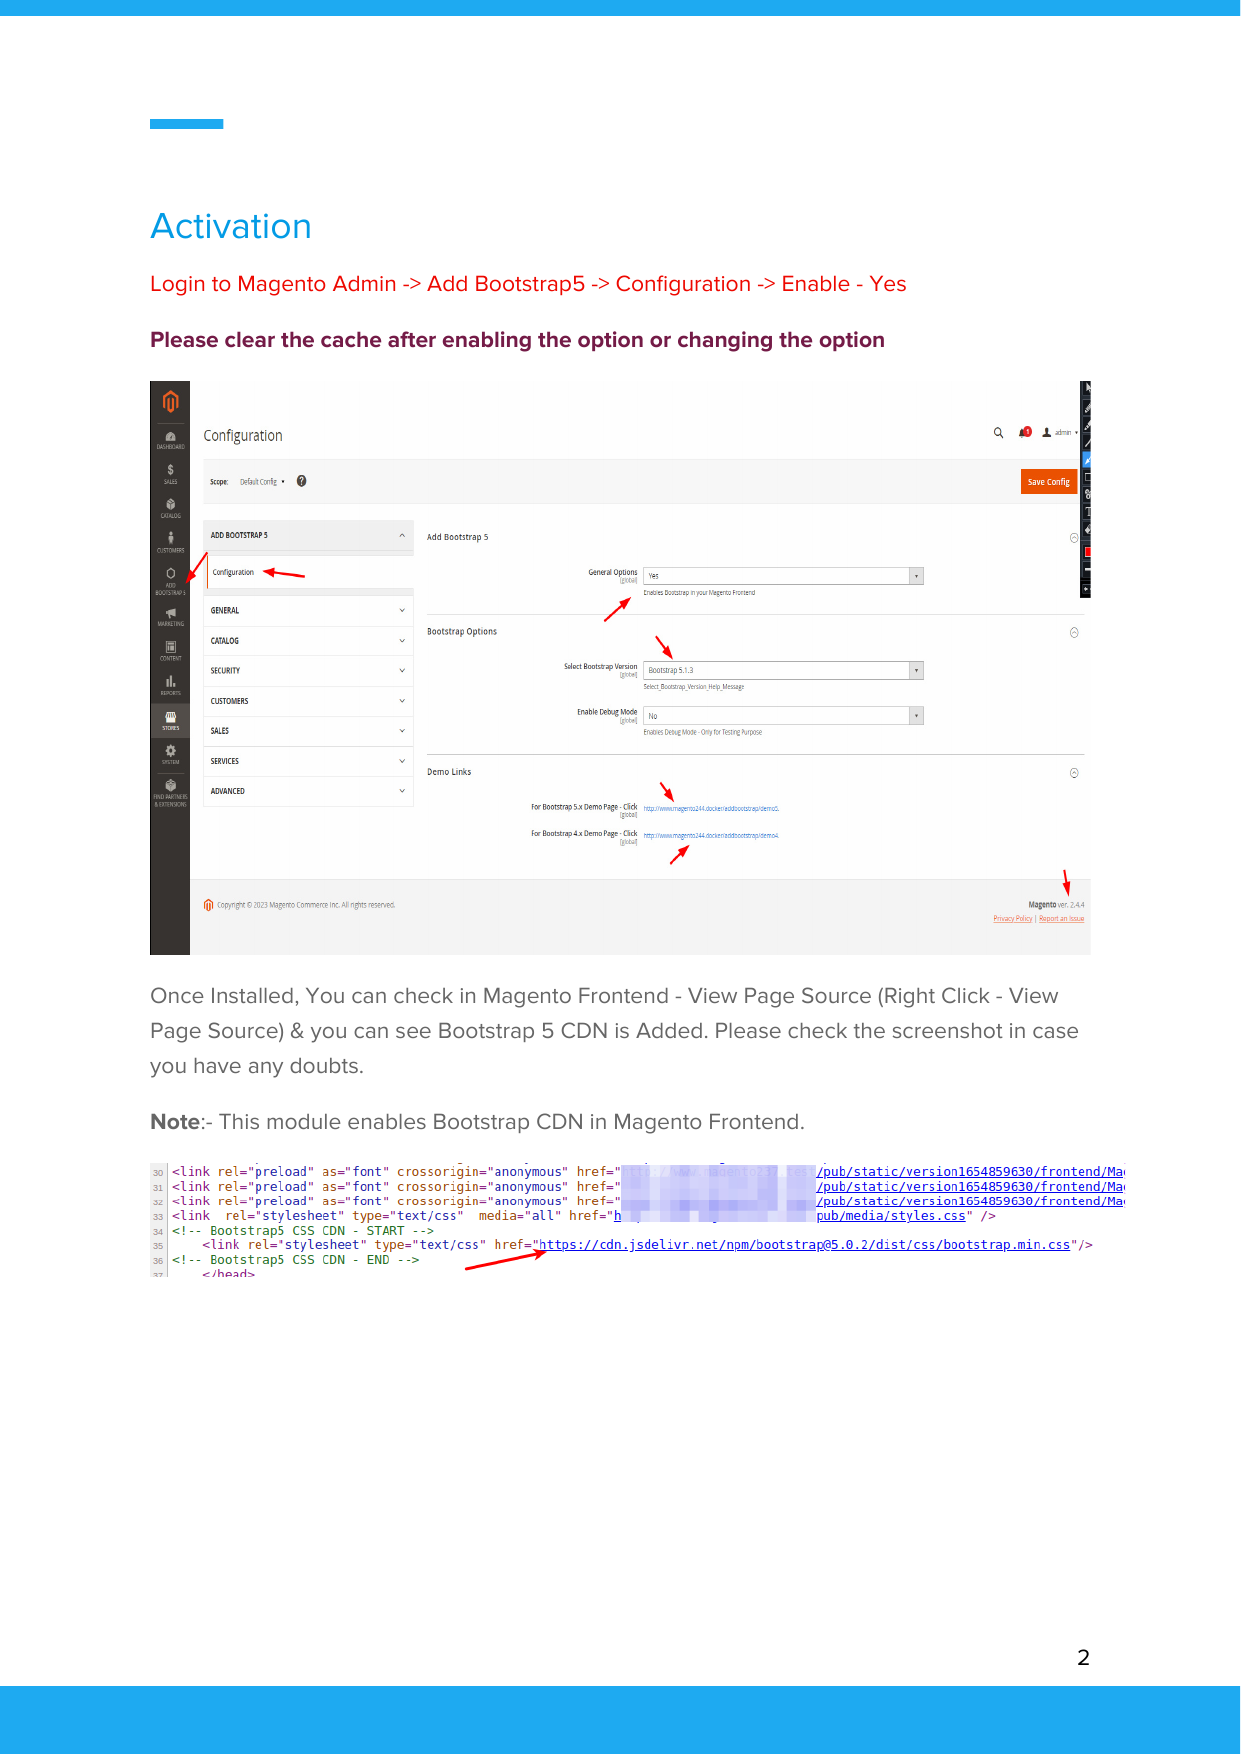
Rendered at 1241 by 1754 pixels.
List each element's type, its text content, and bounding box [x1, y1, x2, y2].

subtitle Activation [150, 204, 1090, 249]
picture [150, 119, 224, 129]
text Login to Magento Admin -> Add Bootstrap5 -> Configuration -> Enable - Yes [150, 270, 1090, 298]
picture [150, 1163, 1125, 1277]
text Once Installed, You can check in Magento Frontend - View Page Source (Right Click - View Page Source) & you can see Bootstrap 5 CDN is Added. Please check the screenshot in case you have any doubts. [150, 982, 1090, 1080]
picture [0, 0, 1241, 16]
picture [0, 1686, 1241, 1754]
text Please clear the cache after enabling the option or changing the option [150, 326, 1090, 354]
picture [150, 381, 1091, 955]
text Note:- This module enables Bootstrap CDN in Magento Frontend. [150, 1108, 1090, 1136]
